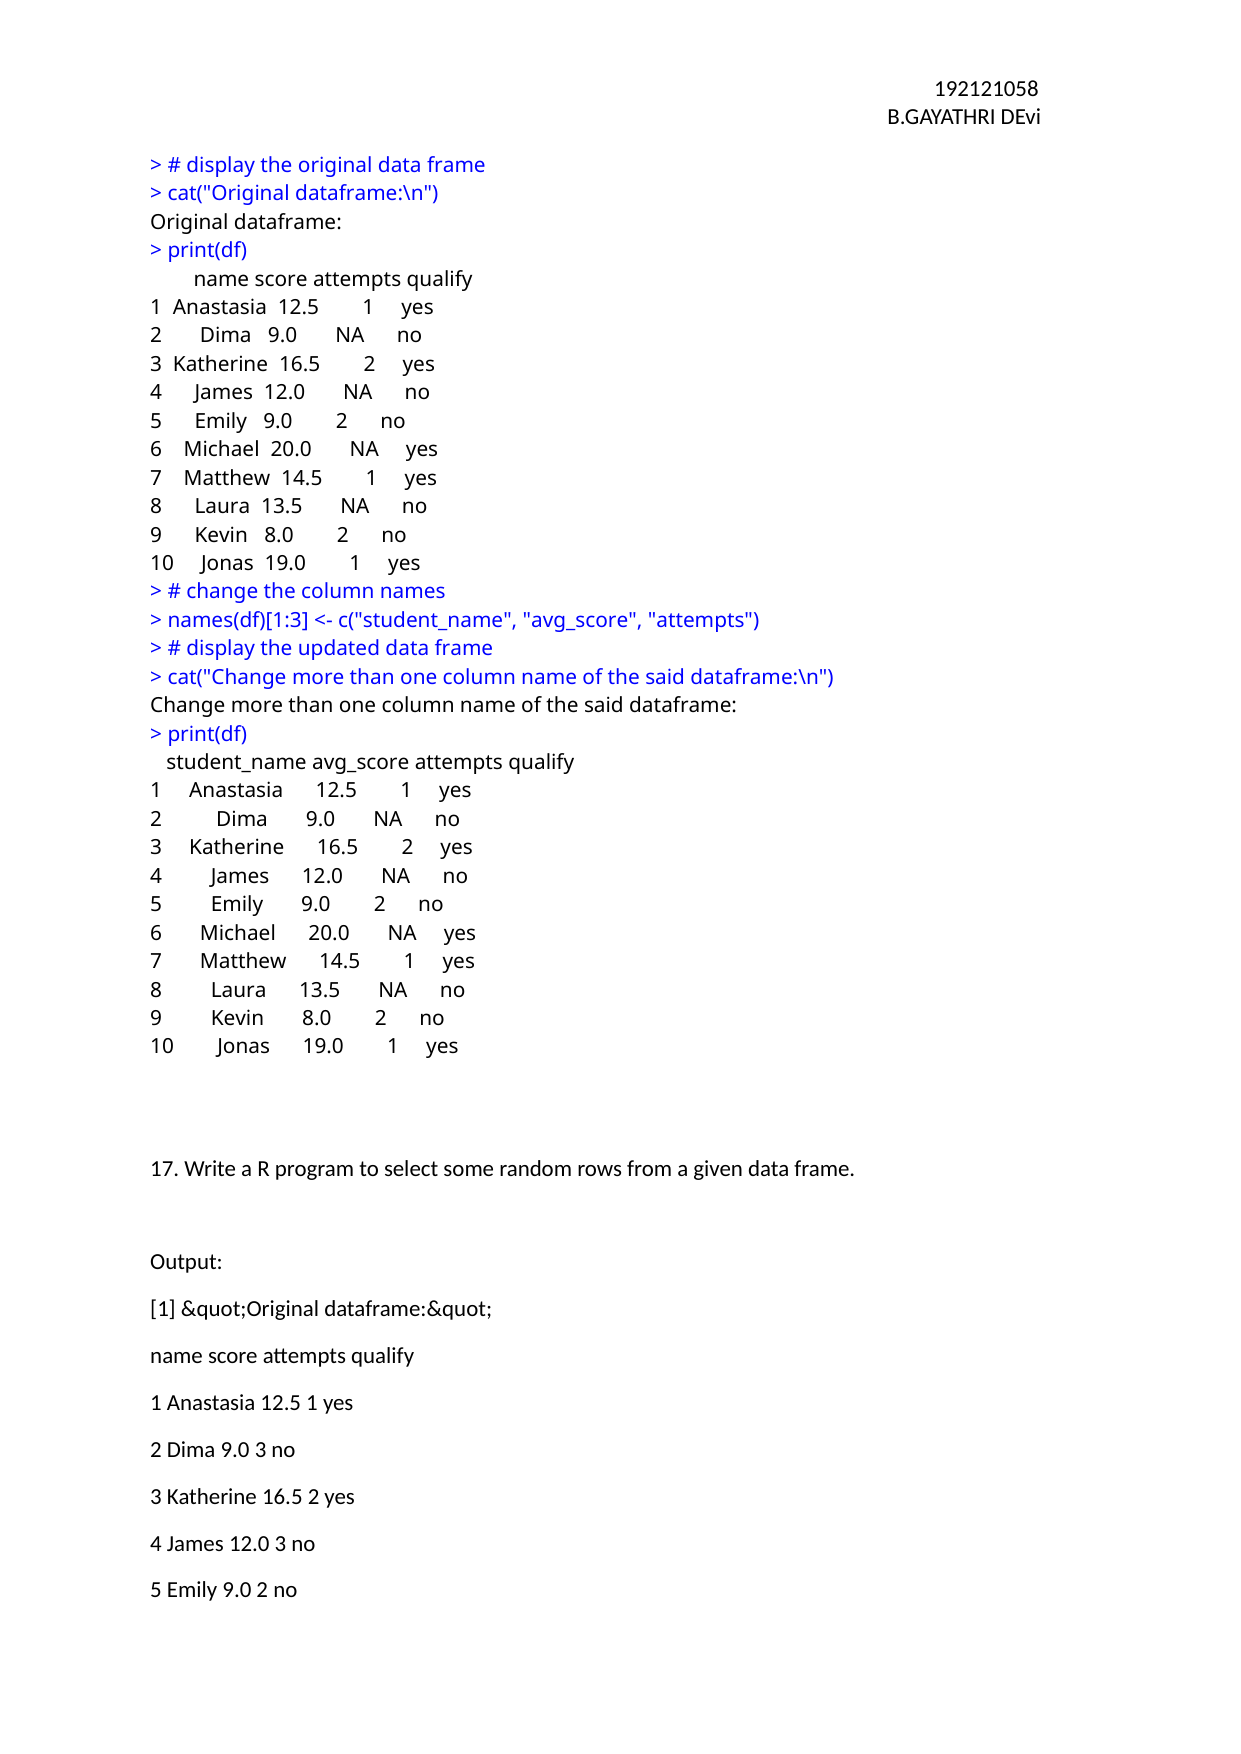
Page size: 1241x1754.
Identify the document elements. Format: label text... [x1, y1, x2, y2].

text 17. Write a R program to select some random rows from a given data frame. [150, 1154, 1090, 1182]
text 3 Katherine 16.5 2 yes [150, 349, 1090, 377]
text > # change the column names [150, 577, 1090, 605]
text 1 Anastasia 12.5 1 yes [150, 292, 1090, 321]
text 5 Emily 9.0 2 no [150, 406, 1090, 434]
text 4 James 12.0 3 no [150, 1529, 1090, 1557]
text 6 Michael 20.0 NA yes [150, 434, 1090, 463]
text 5 Emily 9.0 2 no [150, 1576, 1090, 1604]
text > print(df) [150, 719, 1090, 747]
text 4 James 12.0 NA no [150, 861, 1090, 889]
text name score attempts qualify [150, 264, 1090, 292]
text Output: [150, 1247, 1090, 1276]
text name score attempts qualify [150, 1341, 1090, 1369]
text 5 Emily 9.0 2 no [150, 889, 1090, 918]
text > # display the updated data frame [150, 633, 1090, 662]
text > print(df) [150, 235, 1090, 264]
text 8 Laura 13.5 NA no [150, 975, 1090, 1003]
text [1] &quot;Original dataframe:&quot; [150, 1294, 1090, 1322]
text 10 Jonas 19.0 1 yes [150, 1032, 1090, 1060]
text 6 Michael 20.0 NA yes [150, 918, 1090, 946]
text student_name avg_score attempts qualify [150, 747, 1090, 776]
text 2 Dima 9.0 3 no [150, 1435, 1090, 1463]
text 7 Matthew 14.5 1 yes [150, 946, 1090, 975]
text 3 Katherine 16.5 2 yes [150, 1482, 1090, 1510]
text Change more than one column name of the said dataframe: [150, 690, 1090, 719]
text > # display the original data frame [150, 150, 1090, 178]
text 1 Anastasia 12.5 1 yes [150, 776, 1090, 804]
text 7 Matthew 14.5 1 yes [150, 463, 1090, 491]
text 1 Anastasia 12.5 1 yes [150, 1388, 1090, 1416]
text 4 James 12.0 NA no [150, 377, 1090, 406]
text 9 Kevin 8.0 2 no [150, 1003, 1090, 1032]
text > names(df)[1:3] <- c("student_name", "avg_score", "attempts") [150, 605, 1090, 633]
text > cat("Original dataframe:\n") [150, 178, 1090, 207]
text 2 Dima 9.0 NA no [150, 321, 1090, 349]
text 10 Jonas 19.0 1 yes [150, 548, 1090, 577]
text Original dataframe: [150, 207, 1090, 235]
text 9 Kevin 8.0 2 no [150, 520, 1090, 548]
text 2 Dima 9.0 NA no [150, 804, 1090, 832]
text 3 Katherine 16.5 2 yes [150, 832, 1090, 861]
text > cat("Change more than one column name of the said dataframe:\n") [150, 662, 1090, 690]
text 8 Laura 13.5 NA no [150, 491, 1090, 520]
